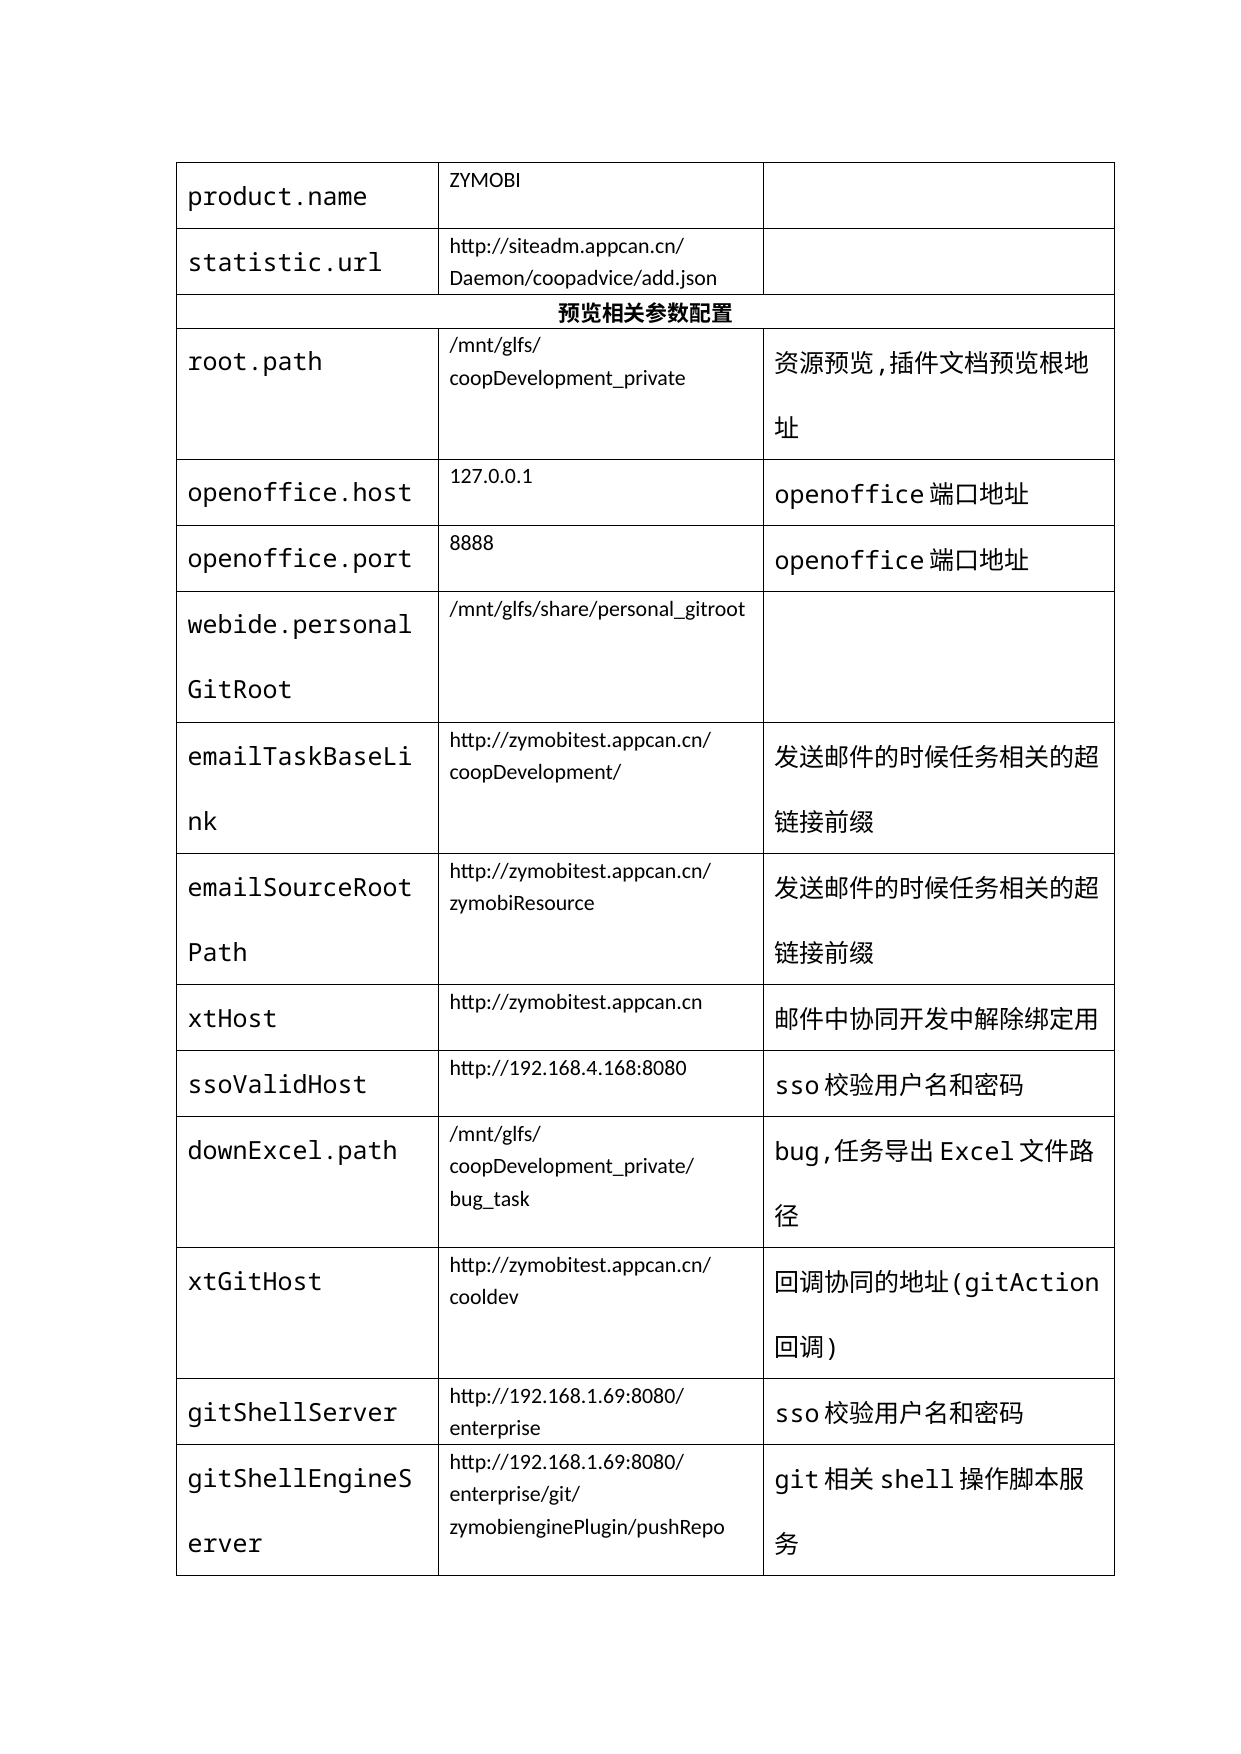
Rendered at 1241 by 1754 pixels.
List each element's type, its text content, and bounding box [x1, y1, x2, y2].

table_cell 预览相关参数配置 [177, 295, 1114, 328]
table_cell http://zymobitest.appcan.cn [439, 985, 763, 1050]
table_cell [764, 592, 1114, 722]
table_cell /mnt/glfs/coopDevelopment_private [439, 329, 763, 459]
table_cell 发送邮件的时候任务相关的超链接前缀 [764, 723, 1114, 853]
table_cell webide.personalGitRoot [177, 592, 438, 722]
table_cell http://zymobitest.appcan.cn/zymobiResource [439, 854, 763, 984]
table_cell bug,任务导出Excel文件路径 [764, 1117, 1114, 1247]
table_cell sso校验用户名和密码 [764, 1051, 1114, 1116]
table_cell emailTaskBaseLink [177, 723, 438, 853]
table_cell http://zymobitest.appcan.cn/coopDevelopment/ [439, 723, 763, 853]
table_cell /mnt/glfs/share/personal_gitroot [439, 592, 763, 722]
table_cell 资源预览,插件文档预览根地址 [764, 329, 1114, 459]
table_cell statistic.url [177, 229, 438, 294]
table_cell 8888 [439, 526, 763, 591]
table_cell gitShellEngineServer [177, 1445, 438, 1575]
table_cell xtGitHost [177, 1248, 438, 1378]
table_cell openoffice端口地址 [764, 460, 1114, 525]
table_cell 发送邮件的时候任务相关的超链接前缀 [764, 854, 1114, 984]
table_cell http://zymobitest.appcan.cn/cooldev [439, 1248, 763, 1378]
table_cell ssoValidHost [177, 1051, 438, 1116]
table_cell http://192.168.4.168:8080 [439, 1051, 763, 1116]
table_cell /mnt/glfs/coopDevelopment_private/bug_task [439, 1117, 763, 1247]
table_cell sso校验用户名和密码 [764, 1379, 1114, 1444]
table_cell product.name [177, 163, 438, 228]
table_cell openoffice端口地址 [764, 526, 1114, 591]
table_cell root.path [177, 329, 438, 459]
table_cell openoffice.host [177, 460, 438, 525]
table_cell openoffice.port [177, 526, 438, 591]
table_cell [764, 229, 1114, 294]
table_cell [764, 163, 1114, 228]
table_cell 回调协同的地址(gitAction回调) [764, 1248, 1114, 1378]
table_cell gitShellServer [177, 1379, 438, 1444]
table_cell downExcel.path [177, 1117, 438, 1247]
table_cell git相关shell操作脚本服务 [764, 1445, 1114, 1575]
table_cell http://192.168.1.69:8080/enterprise/git/zymobienginePlugin/pushRepo [439, 1445, 763, 1575]
table_cell http://192.168.1.69:8080/enterprise [439, 1379, 763, 1444]
table_cell 邮件中协同开发中解除绑定用 [764, 985, 1114, 1050]
table_cell xtHost [177, 985, 438, 1050]
table_cell 127.0.0.1 [439, 460, 763, 525]
table_cell emailSourceRootPath [177, 854, 438, 984]
table_cell http://siteadm.appcan.cn/Daemon/coopadvice/add.json [439, 229, 763, 294]
table_cell ZYMOBI [439, 163, 763, 228]
